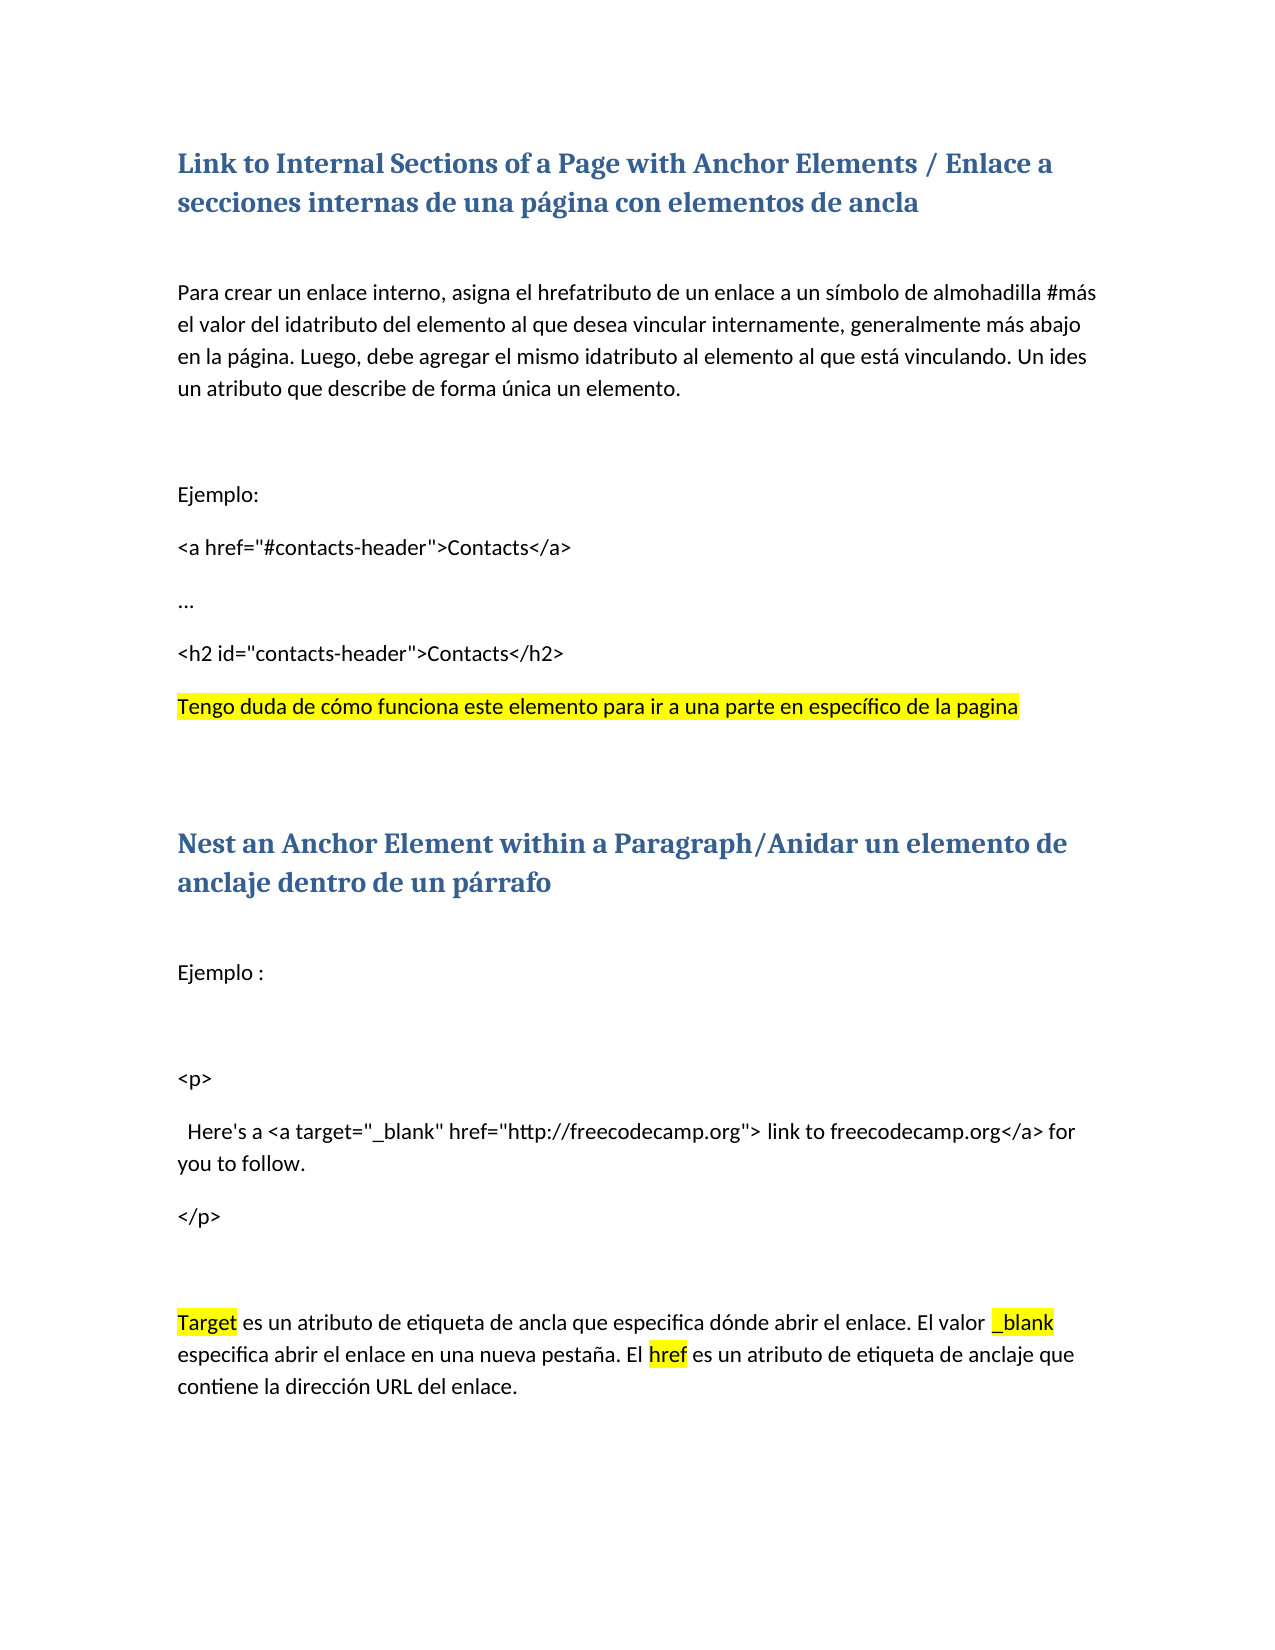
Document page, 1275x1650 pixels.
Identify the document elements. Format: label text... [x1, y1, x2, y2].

text Ejemplo : [177, 958, 1098, 986]
text </p> [177, 1202, 1098, 1230]
text Tengo duda de cómo funciona este elemento para ir a una parte en específico de la pagina [177, 692, 1098, 720]
text Ejemplo: [177, 480, 1098, 508]
text Target es un atributo de etiqueta de ancla que especifica dónde abrir el enlace. El valor _blank especifica abrir el enlace en una nueva pestaña. El href es un atributo de etiqueta de anclaje que contiene la dirección URL del enlace. [177, 1308, 1098, 1400]
subtitle Nest an Anchor Element within a Paragraph/Anidar un elemento de anclaje dentro de un párrafo [177, 828, 1098, 900]
text <a href="#contacts-header">Contacts</a> [177, 533, 1098, 561]
text <h2 id="contacts-header">Contacts</h2> [177, 639, 1098, 667]
subtitle Link to Internal Sections of a Page with Anchor Elements / Enlace a secciones internas de una página con elementos de ancla [177, 148, 1098, 220]
text ... [177, 586, 1098, 614]
text Here's a <a target="_blank" href="http://freecodecamp.org"> link to freecodecamp.org</a> for you to follow. [177, 1117, 1098, 1177]
text <p> [177, 1064, 1098, 1092]
